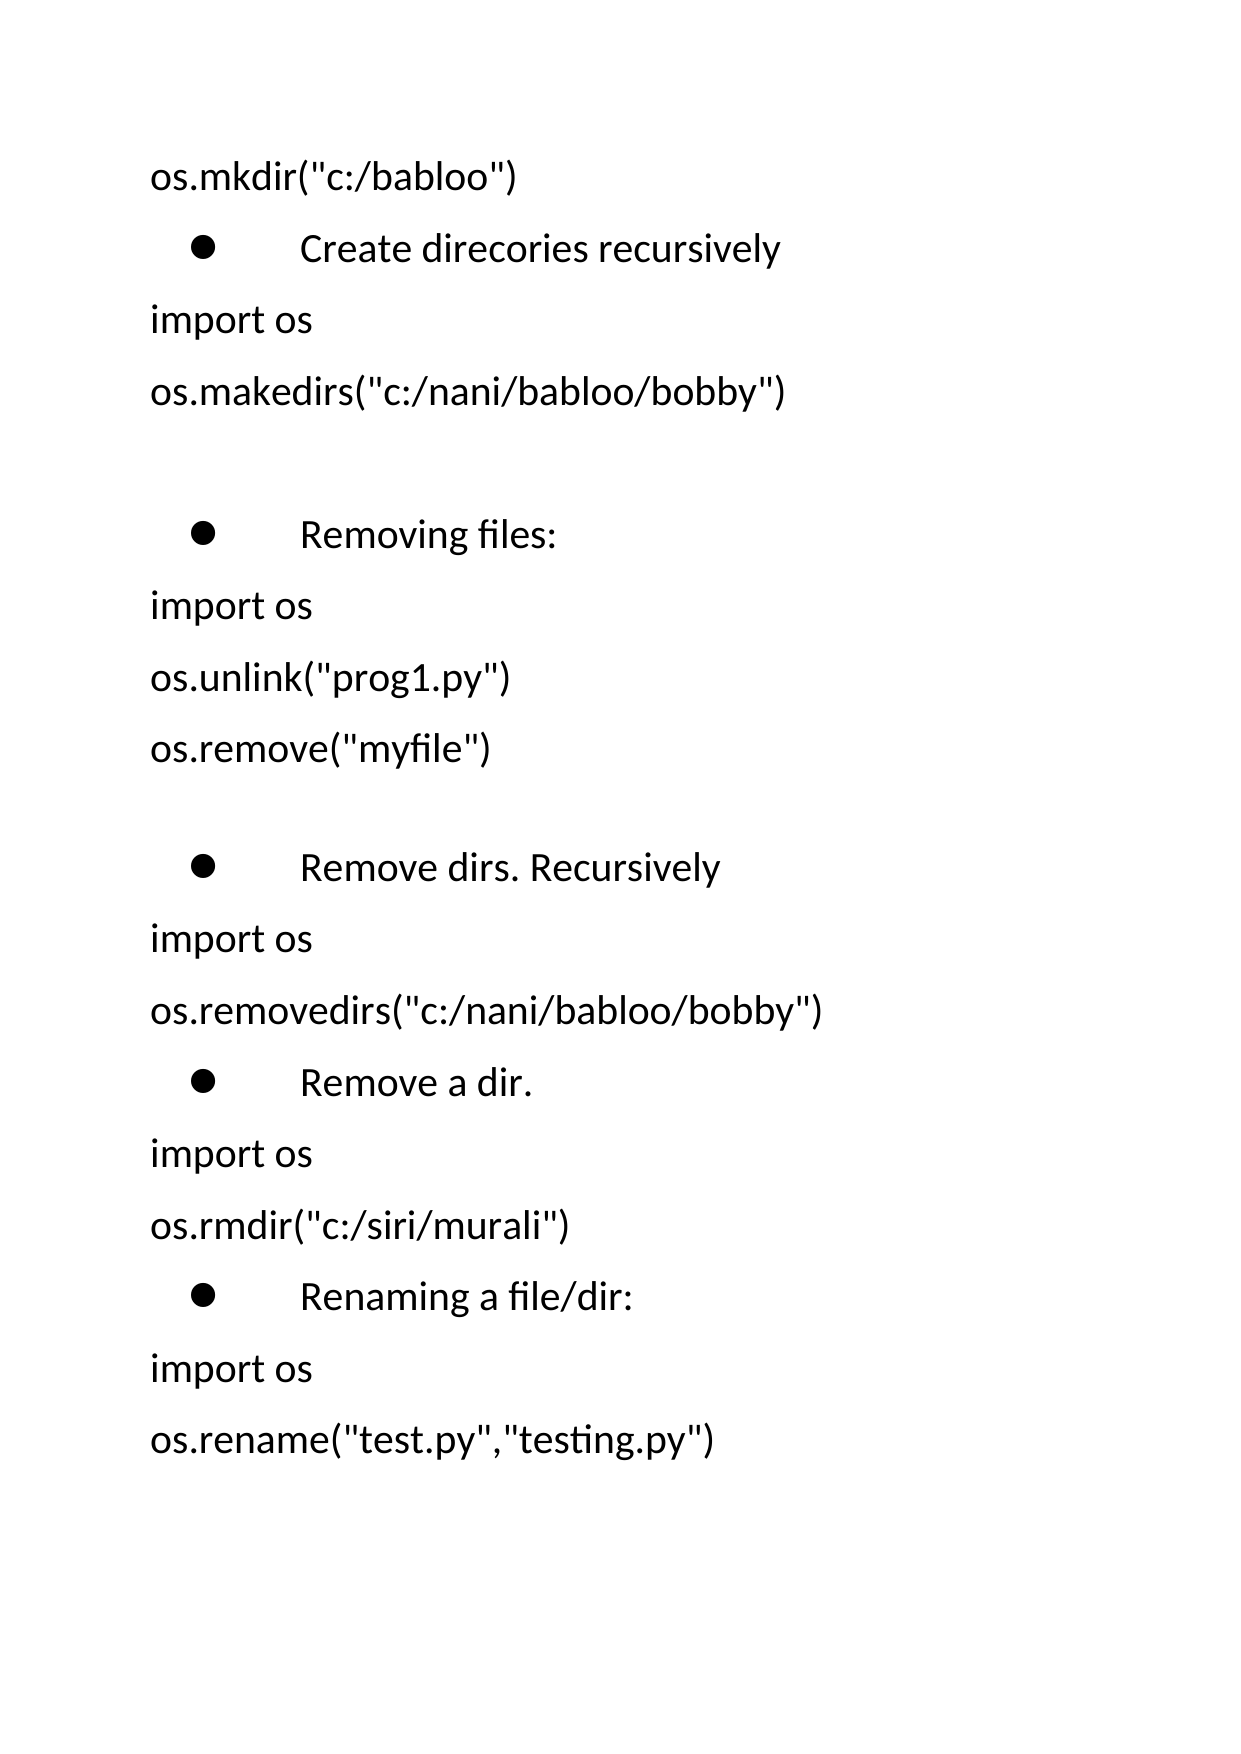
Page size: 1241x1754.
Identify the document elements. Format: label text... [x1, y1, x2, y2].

text os.mkdir("c:/babloo") [150, 150, 1090, 201]
list Removing files: [187, 508, 1090, 559]
text os.makedirs("c:/nani/babloo/bobby") [150, 365, 1090, 416]
text import os [150, 579, 1090, 630]
list Remove dirs. Recursively [187, 841, 1090, 892]
text import os [150, 912, 1090, 963]
list Renaming a file/dir: [187, 1270, 1090, 1321]
text os.removedirs("c:/nani/babloo/bobby") [150, 984, 1090, 1035]
text import os [150, 1127, 1090, 1178]
text os.rename("test.py","testing.py") [150, 1413, 1090, 1464]
text os.unlink("prog1.py") [150, 651, 1090, 702]
text import os [150, 293, 1090, 344]
text os.remove("myfile") [150, 722, 1090, 773]
text import os [150, 1342, 1090, 1393]
list Remove a dir. [187, 1056, 1090, 1106]
text os.rmdir("c:/siri/murali") [150, 1199, 1090, 1249]
list Create direcories recursively [187, 222, 1090, 272]
